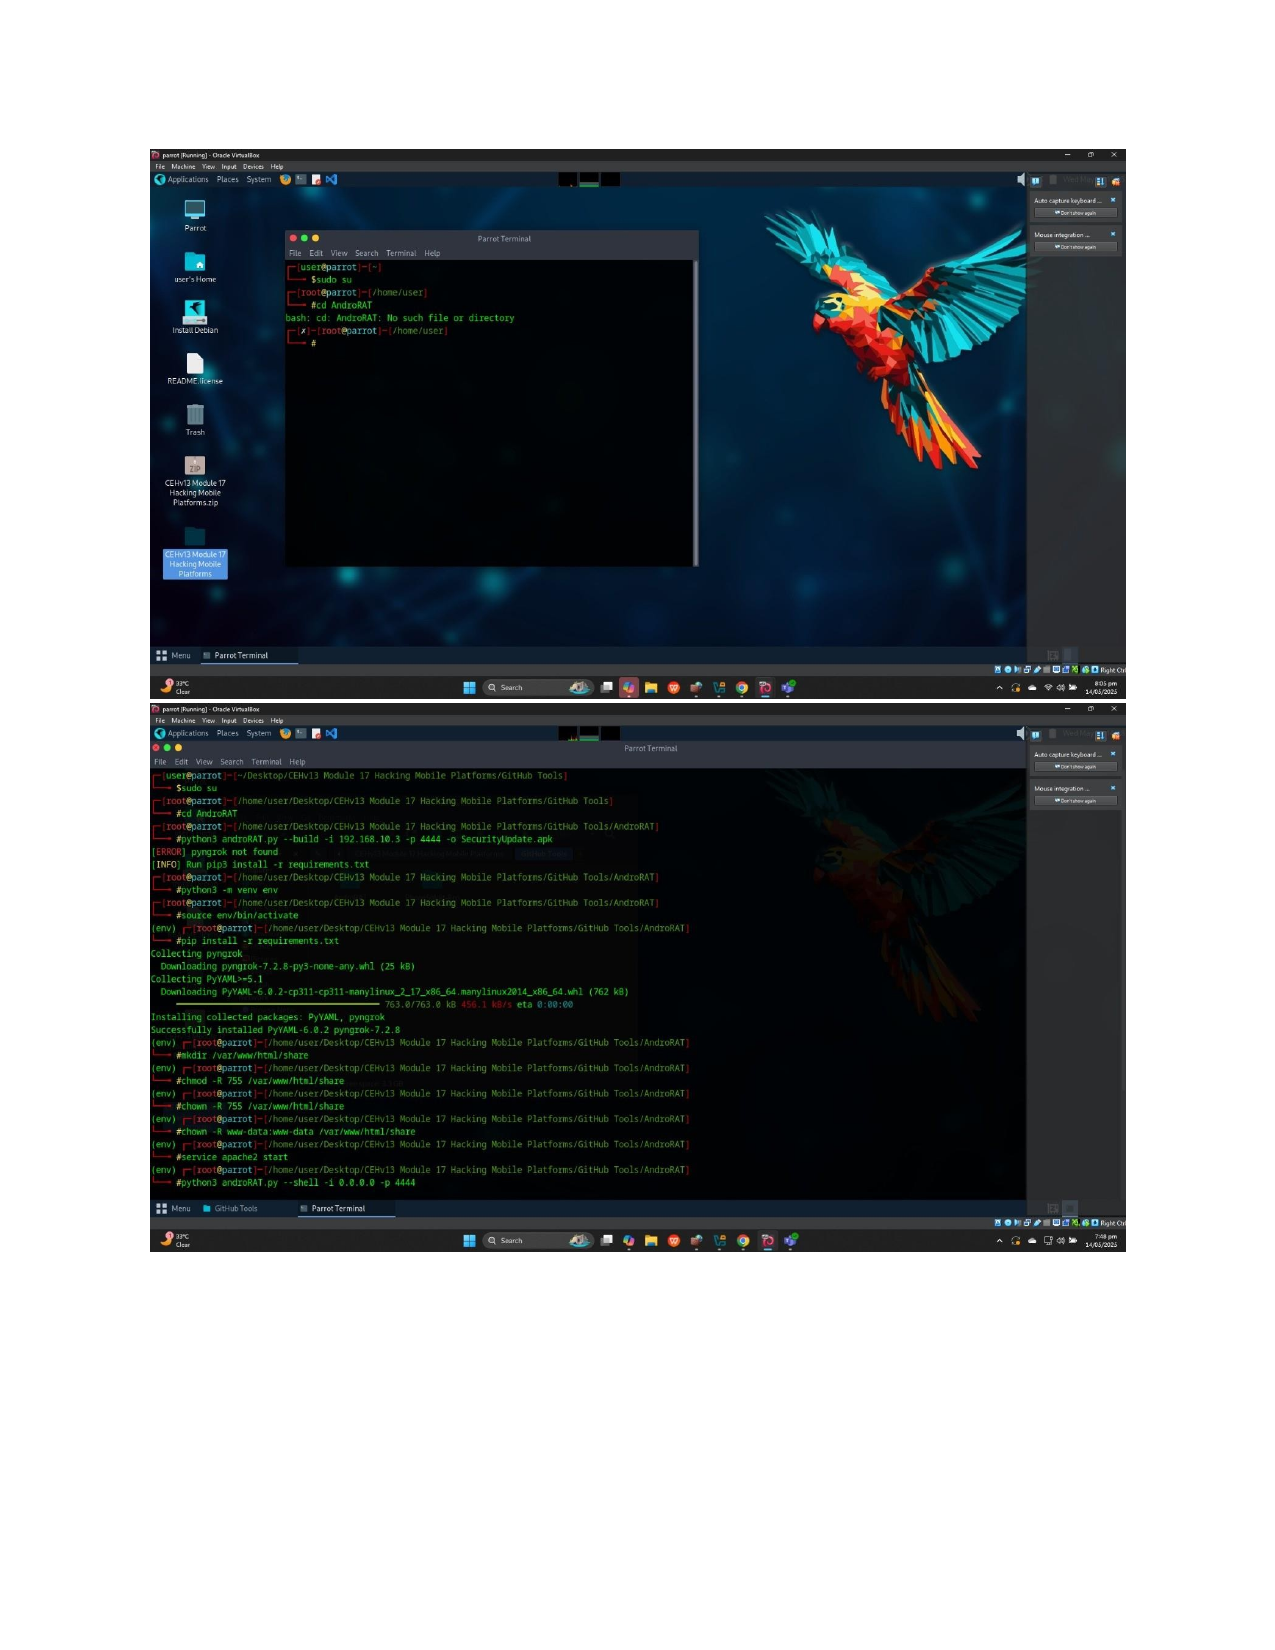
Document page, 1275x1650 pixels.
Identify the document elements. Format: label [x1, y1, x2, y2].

picture [150, 149, 1126, 699]
picture [150, 703, 1126, 1252]
